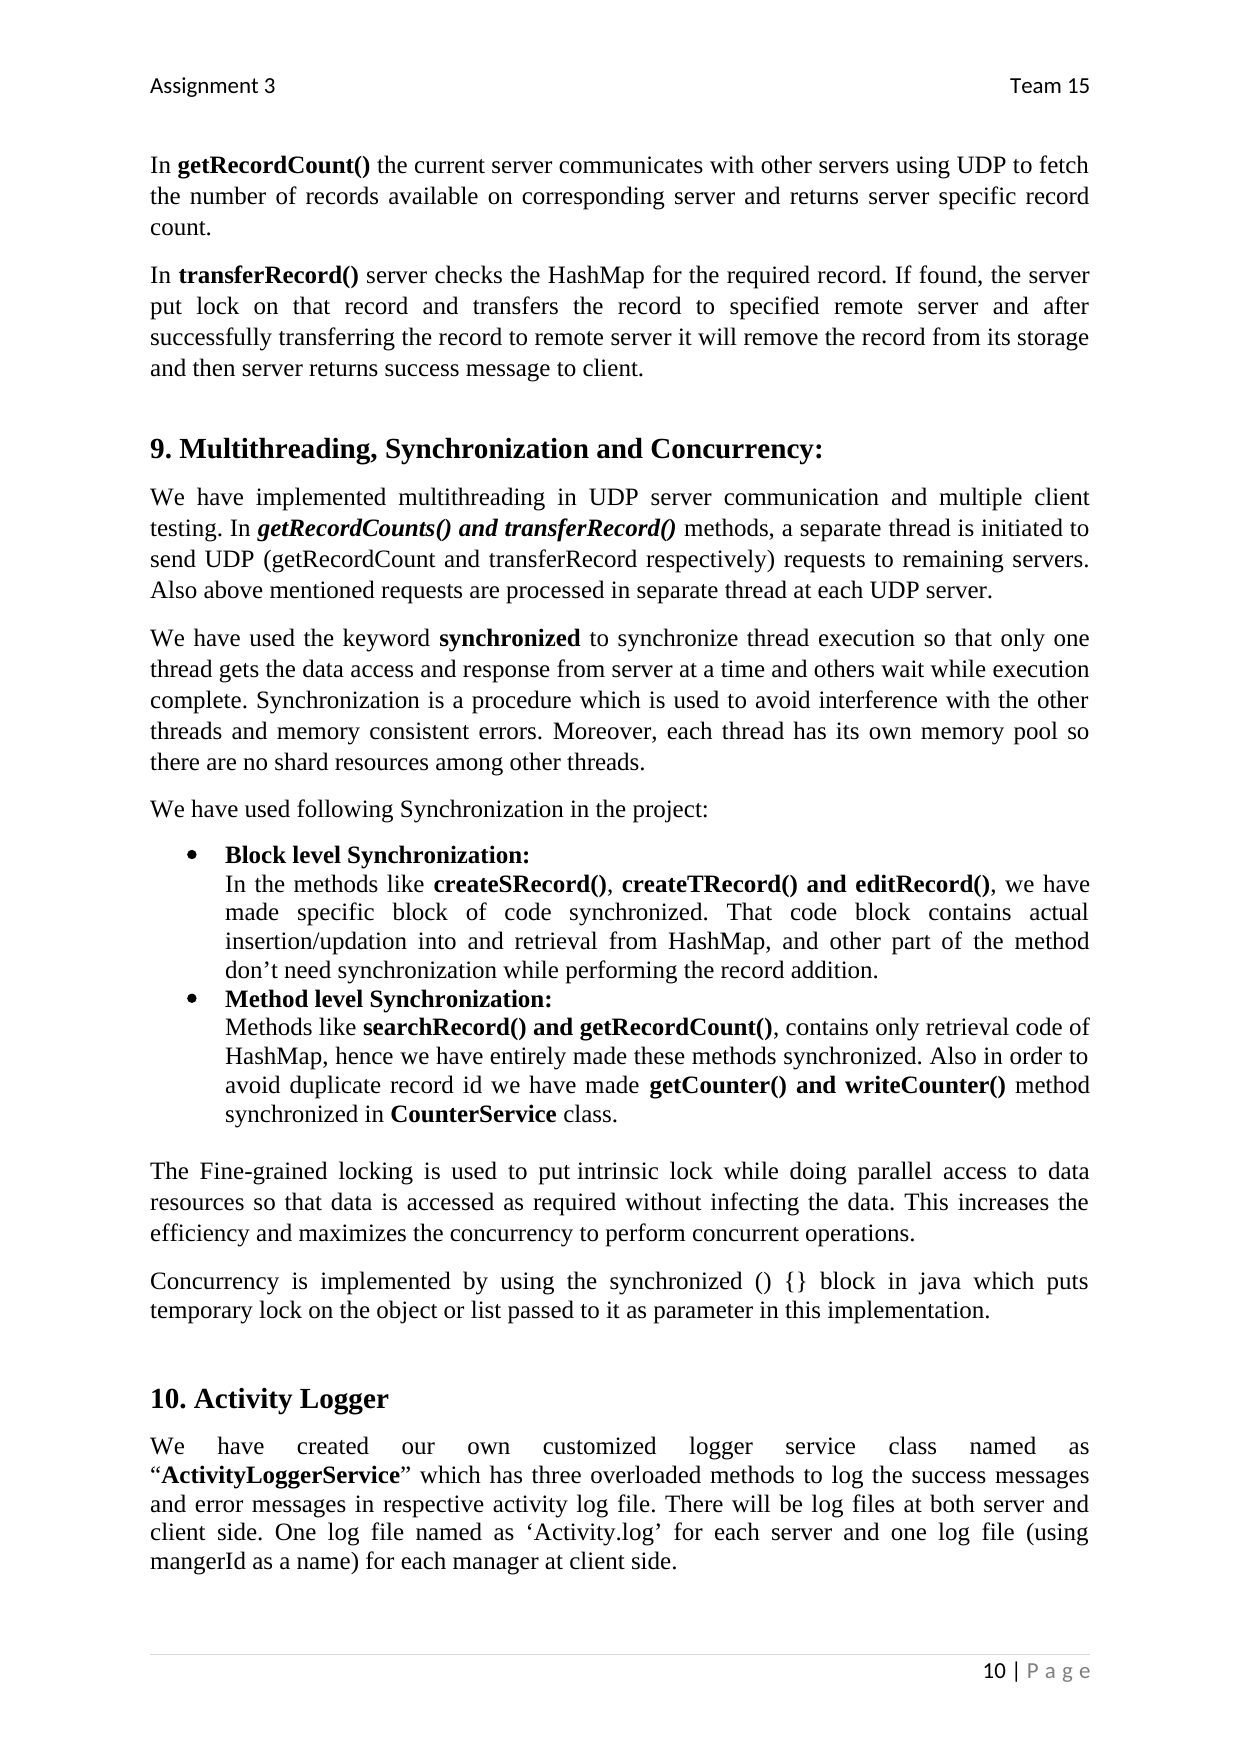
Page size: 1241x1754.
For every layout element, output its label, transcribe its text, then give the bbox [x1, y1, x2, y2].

text The Fine-grained locking is used to put intrinsic lock while doing parallel access to data resources so that data is accessed as required without infecting the data. This increases the efficiency and maximizes the concurrency to perform concurrent operations. [150, 1156, 1090, 1247]
text 9. Multithreading, Synchronization and Concurrency: [150, 432, 1090, 465]
list Block level Synchronization: [187, 840, 1090, 869]
text We have used the keyword synchronized to synchronize thread execution so that only one thread gets the data access and response from server at a time and others wait while execution complete. Synchronization is a procedure which is used to avoid interference with the other threads and memory consistent errors. Moreover, each thread has its own memory pool so there are no shard resources among other threads. [150, 623, 1090, 776]
text 10. Activity Logger [150, 1381, 1090, 1414]
list Methods like searchRecord() and getRecordCount(), contains only retrieval code of HashMap, hence we have entirely made these methods synchronized. Also in order to avoid duplicate record id we have made getCounter() and writeCounter() method synchronized in CounterService class. [225, 1012, 1090, 1127]
text In getRecordCount() the current server communicates with other servers using UDP to fetch the number of records available on corresponding server and returns server specific record count. [150, 150, 1090, 241]
text In transferRecord() server checks the HashMap for the required record. If found, the server put lock on that record and transfers the record to specified remote server and after successfully transferring the record to remote server it will remove the record from its storage and then server returns success message to client. [150, 260, 1090, 382]
list Method level Synchronization: [187, 984, 1090, 1012]
text We have created our own customized logger service class named as “ActivityLoggerService” which has three overloaded methods to log the success messages and error messages in respective activity log file. There will be log files at both server and client side. One log file named as ‘Activity.log’ for each server and one log file (using mangerId as a name) for each manager at client side. [150, 1431, 1090, 1575]
text Concurrency is implemented by using the synchronized () {} block in java which puts temporary lock on the object or list passed to it as parameter in this implementation. [150, 1266, 1090, 1323]
text We have implemented multithreading in UDP server communication and multiple client testing. In getRecordCounts() and transferRecord() methods, a separate thread is initiated to send UDP (getRecordCount and transferRecord respectively) requests to remaining servers. Also above mentioned requests are processed in separate thread at each UDP server. [150, 482, 1090, 604]
text We have used following Synchronization in the project: [150, 794, 1090, 823]
list In the methods like createSRecord(), createTRecord() and editRecord(), we have made specific block of code synchronized. That code block contains actual insertion/updation into and retrieval from HashMap, and other part of the method don’t need synchronization while performing the record addition. [225, 869, 1090, 984]
